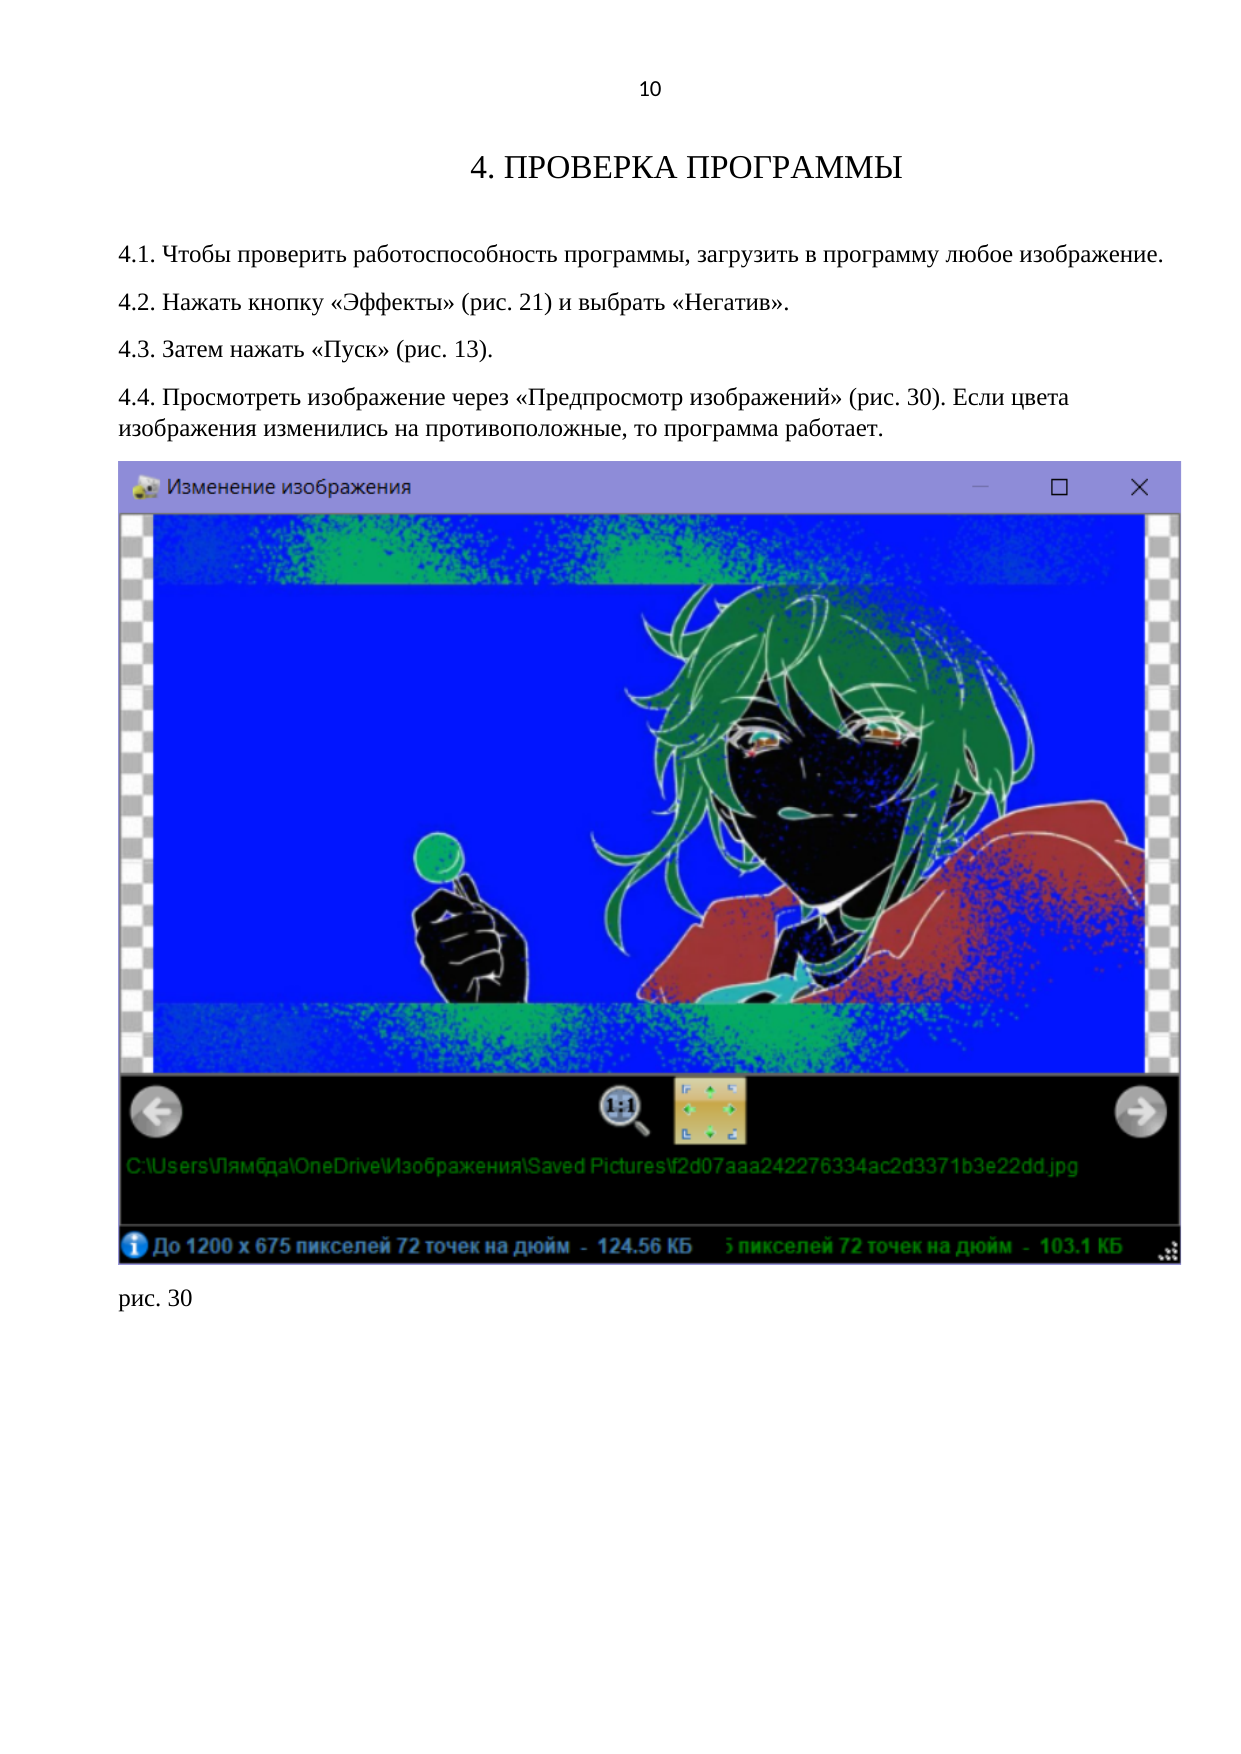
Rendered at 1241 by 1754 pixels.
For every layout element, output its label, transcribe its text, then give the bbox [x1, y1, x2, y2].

text 4.3. Затем нажать «Пуск» (рис. 13). [118, 334, 1181, 363]
text рис. 30 [118, 1283, 1181, 1312]
text 4.1. Чтобы проверить работоспособность программы, загрузить в программу любое изображение. [118, 239, 1181, 268]
text 4.2. Нажать кнопку «Эффекты» (рис. 21) и выбрать «Негатив». [118, 287, 1181, 316]
text 4. Проверка программы [118, 148, 1181, 186]
picture [118, 461, 1182, 1265]
text 4.4. Просмотреть изображение через «Предпросмотр изображений» (рис. 30). Если цвета изображения изменились на противоположные, то программа работает. [118, 382, 1181, 442]
